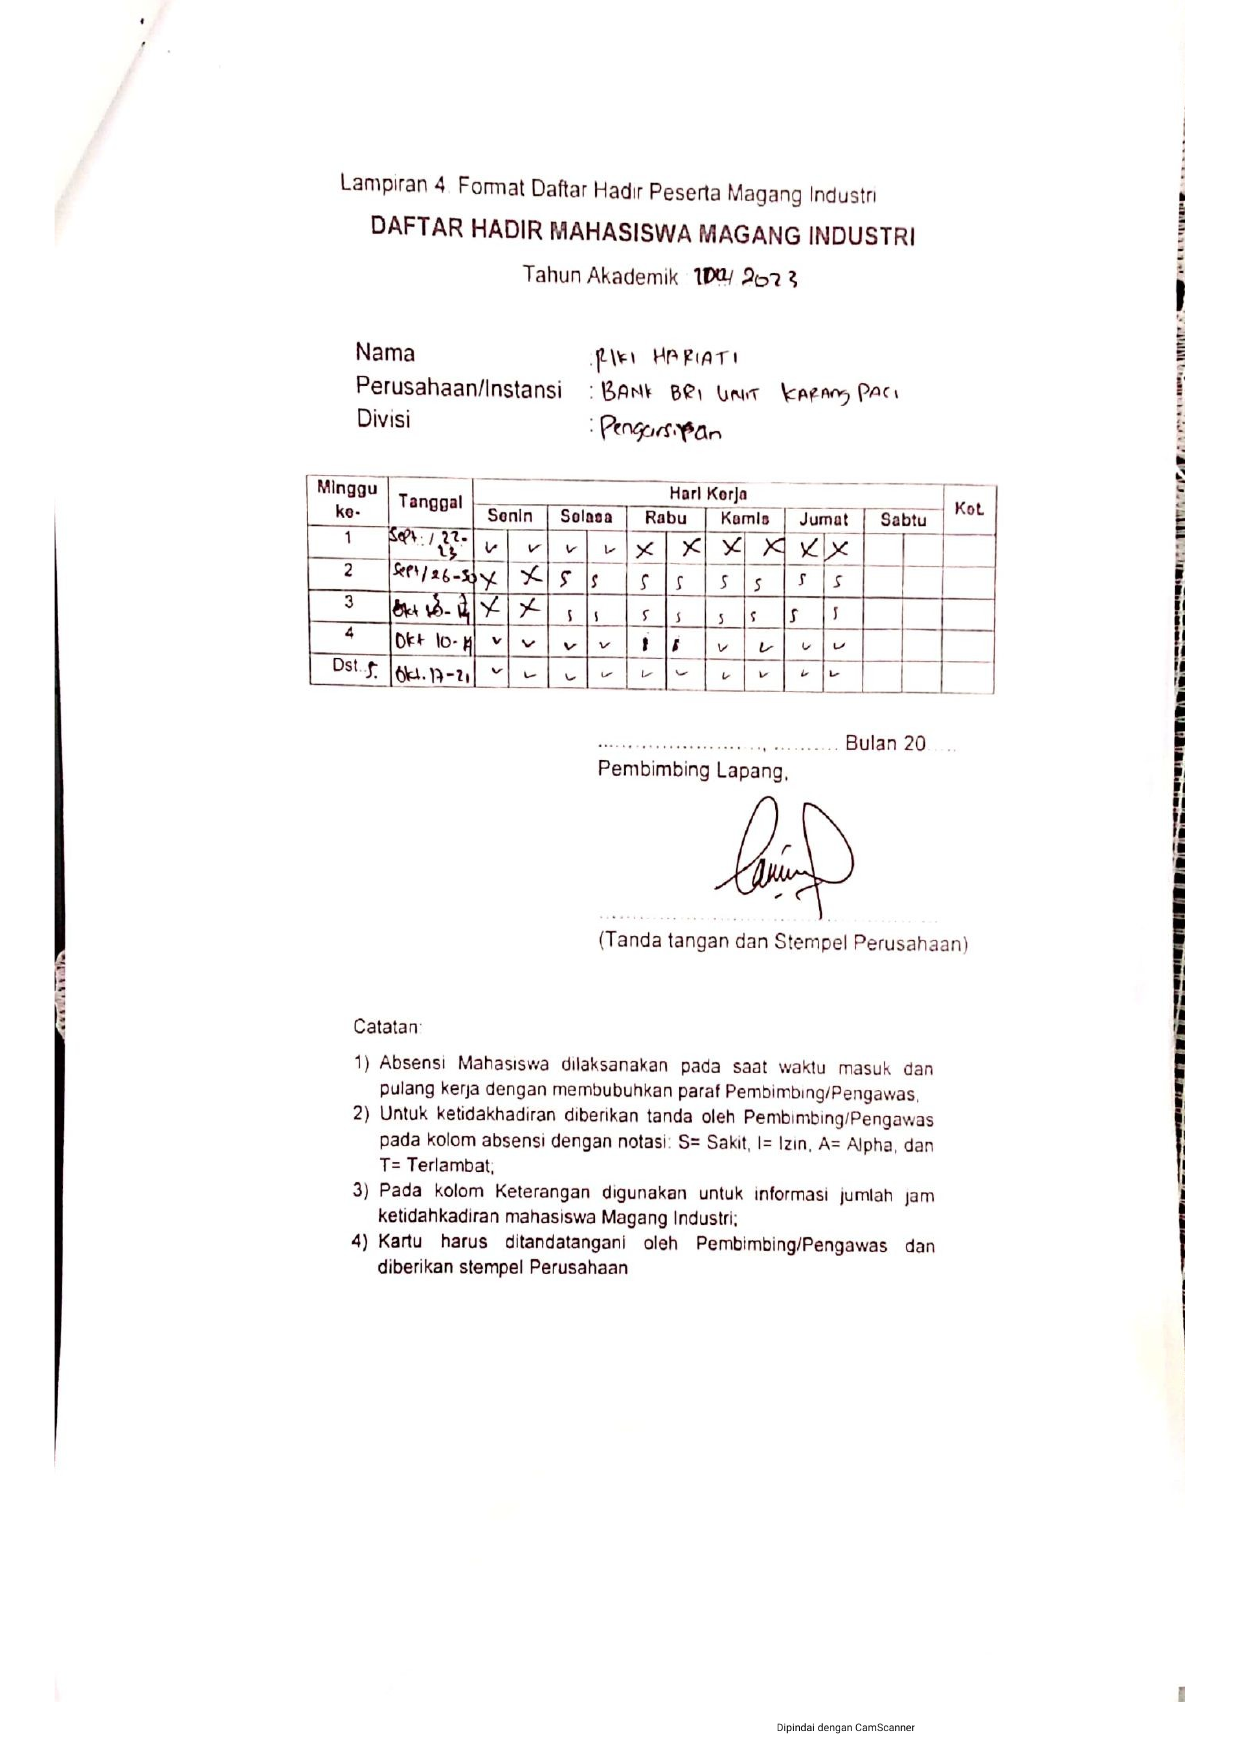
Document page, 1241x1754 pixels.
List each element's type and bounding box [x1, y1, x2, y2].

picture [777, 1722, 915, 1734]
picture [54, 0, 1185, 1702]
